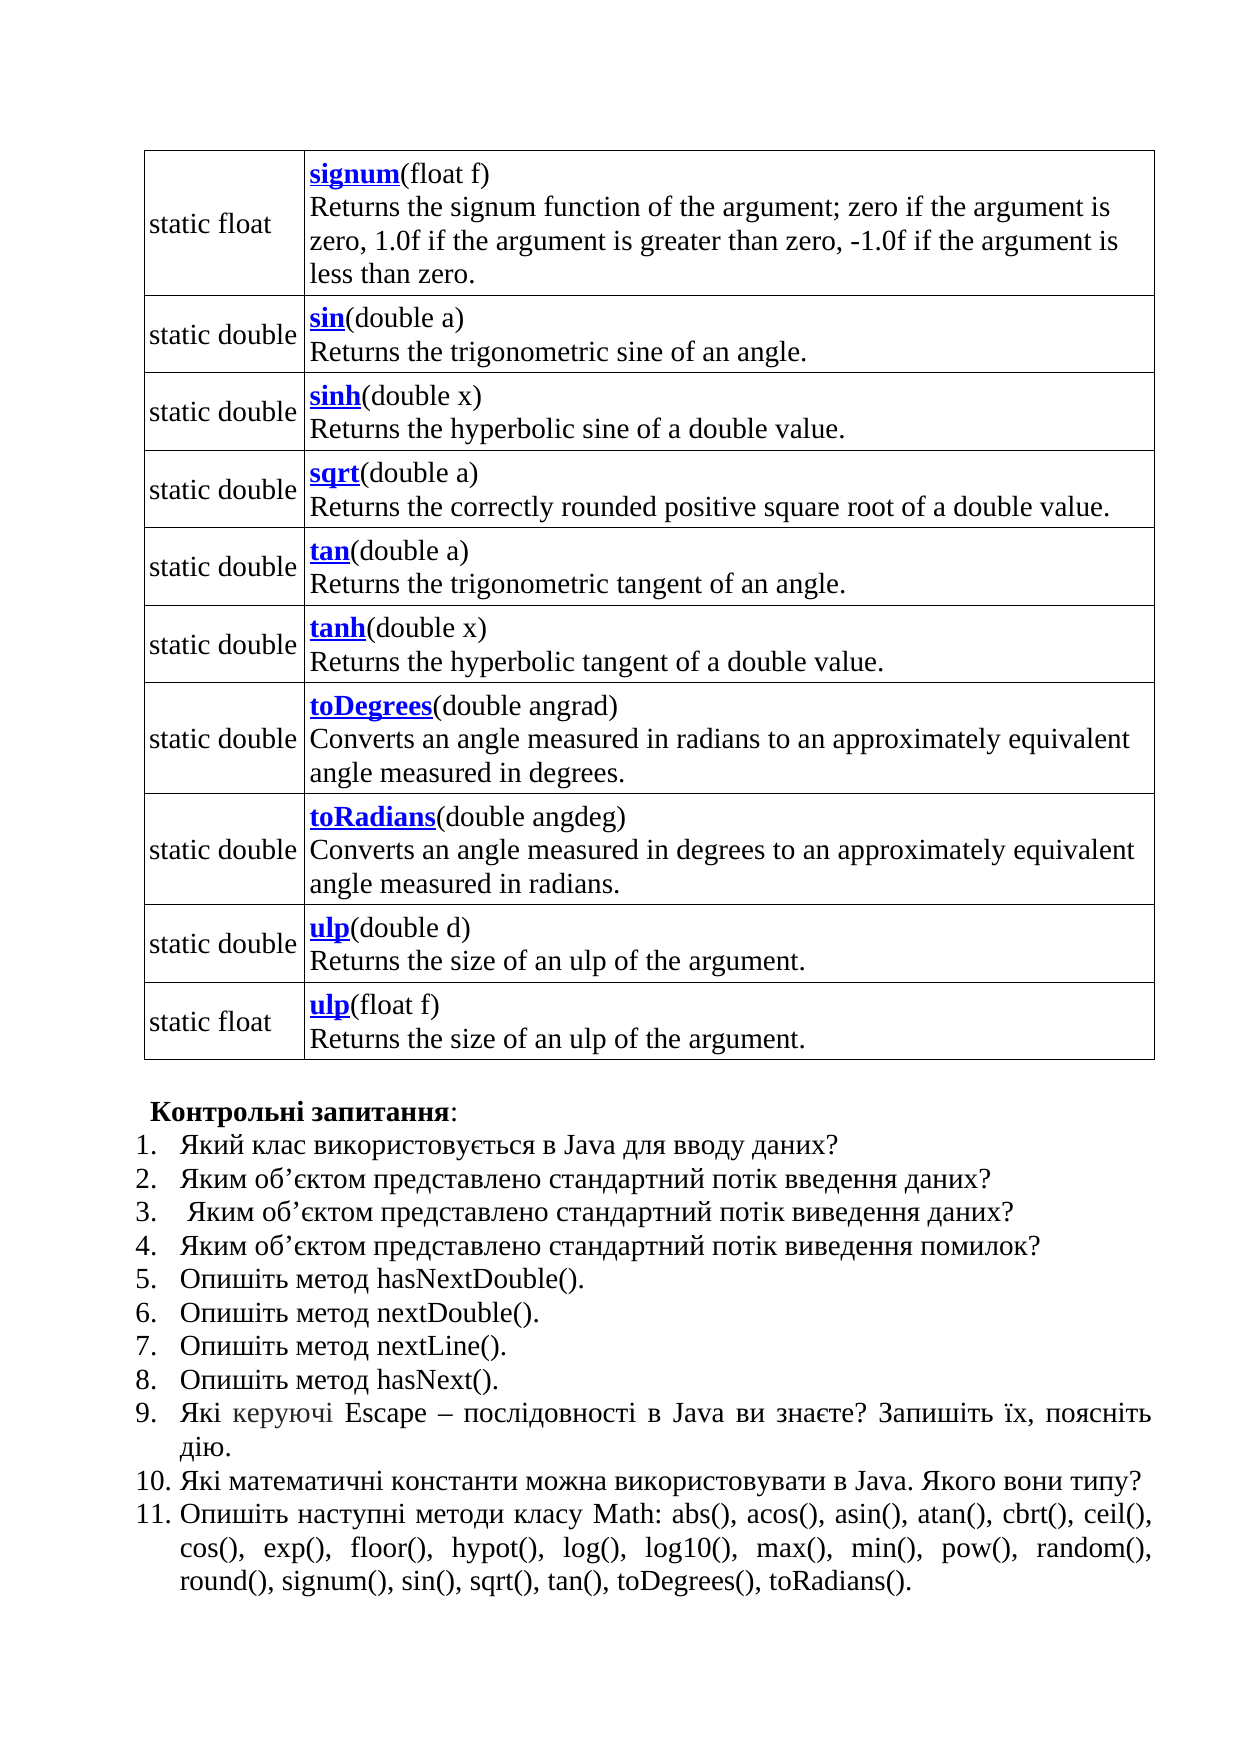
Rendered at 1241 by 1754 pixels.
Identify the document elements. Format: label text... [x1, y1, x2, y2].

table_cell sin(double a) Returns the trigonometric sine of an angle. [305, 296, 1154, 372]
table_cell static double [145, 373, 304, 449]
list Опишіть наступні методи класу Math: abs(), acos(), asin(), atan(), cbrt(), ceil(), cos(), exp(), floor(), hypot(), log(), log10(), max(), min(), pow(), random(), round(), signum(), sin(), sqrt(), tan(), toDegrees(), toRadians(). [135, 1496, 1152, 1597]
table_cell static double [145, 296, 304, 372]
list Які математичні константи можна використовувати в Java. Якого вони типу? [135, 1463, 1152, 1496]
list Яким об’єктом представлено стандартний потік виведення помилок? [135, 1228, 1152, 1261]
list Опишіть метод hasNextDouble(). [135, 1261, 1152, 1295]
list Опишіть метод nextLine(). [135, 1328, 1152, 1362]
table_cell static double [145, 528, 304, 604]
table_cell sinh(double x) Returns the hyperbolic sine of a double value. [305, 373, 1154, 449]
text Контрольні запитання: [150, 1094, 1073, 1127]
table_cell ulp(double d) Returns the size of an ulp of the argument. [305, 905, 1154, 982]
list Опишіть метод nextDouble(). [135, 1295, 1152, 1328]
table_cell tanh(double x) Returns the hyperbolic tangent of a double value. [305, 606, 1154, 682]
table_cell tan(double a) Returns the trigonometric tangent of an angle. [305, 528, 1154, 604]
table_cell static double [145, 794, 304, 904]
table_cell ulp(float f) Returns the size of an ulp of the argument. [305, 983, 1154, 1059]
table_cell signum(float f) Returns the signum function of the argument; zero if the argument is zero, 1.0f if the argument is greater than zero, -1.0f if the argument is less than zero. [305, 151, 1154, 294]
table_cell sqrt(double a) Returns the correctly rounded positive square root of a double value. [305, 451, 1154, 527]
table_cell toDegrees(double angrad) Converts an angle measured in radians to an approximately equivalent angle measured in degrees. [305, 683, 1154, 793]
table_cell static double [145, 451, 304, 527]
list Які керуючі Escape – послідовності в Java ви знаєте? Запишіть їх, поясніть дію. [135, 1396, 1152, 1463]
list Яким об’єктом представлено стандартний потік виведення даних? [135, 1194, 1152, 1228]
list Який клас використовується в Java для вводу даних? [135, 1127, 1152, 1161]
table_cell static double [145, 683, 304, 793]
list Яким об’єктом представлено стандартний потік введення даних? [135, 1161, 1152, 1194]
table_cell static double [145, 606, 304, 682]
table_cell static float [145, 151, 304, 294]
table_cell static double [145, 905, 304, 982]
table_cell static float [145, 983, 304, 1059]
list Опишіть метод hasNext(). [135, 1362, 1152, 1396]
table_cell toRadians(double angdeg) Converts an angle measured in degrees to an approximately equivalent angle measured in radians. [305, 794, 1154, 904]
